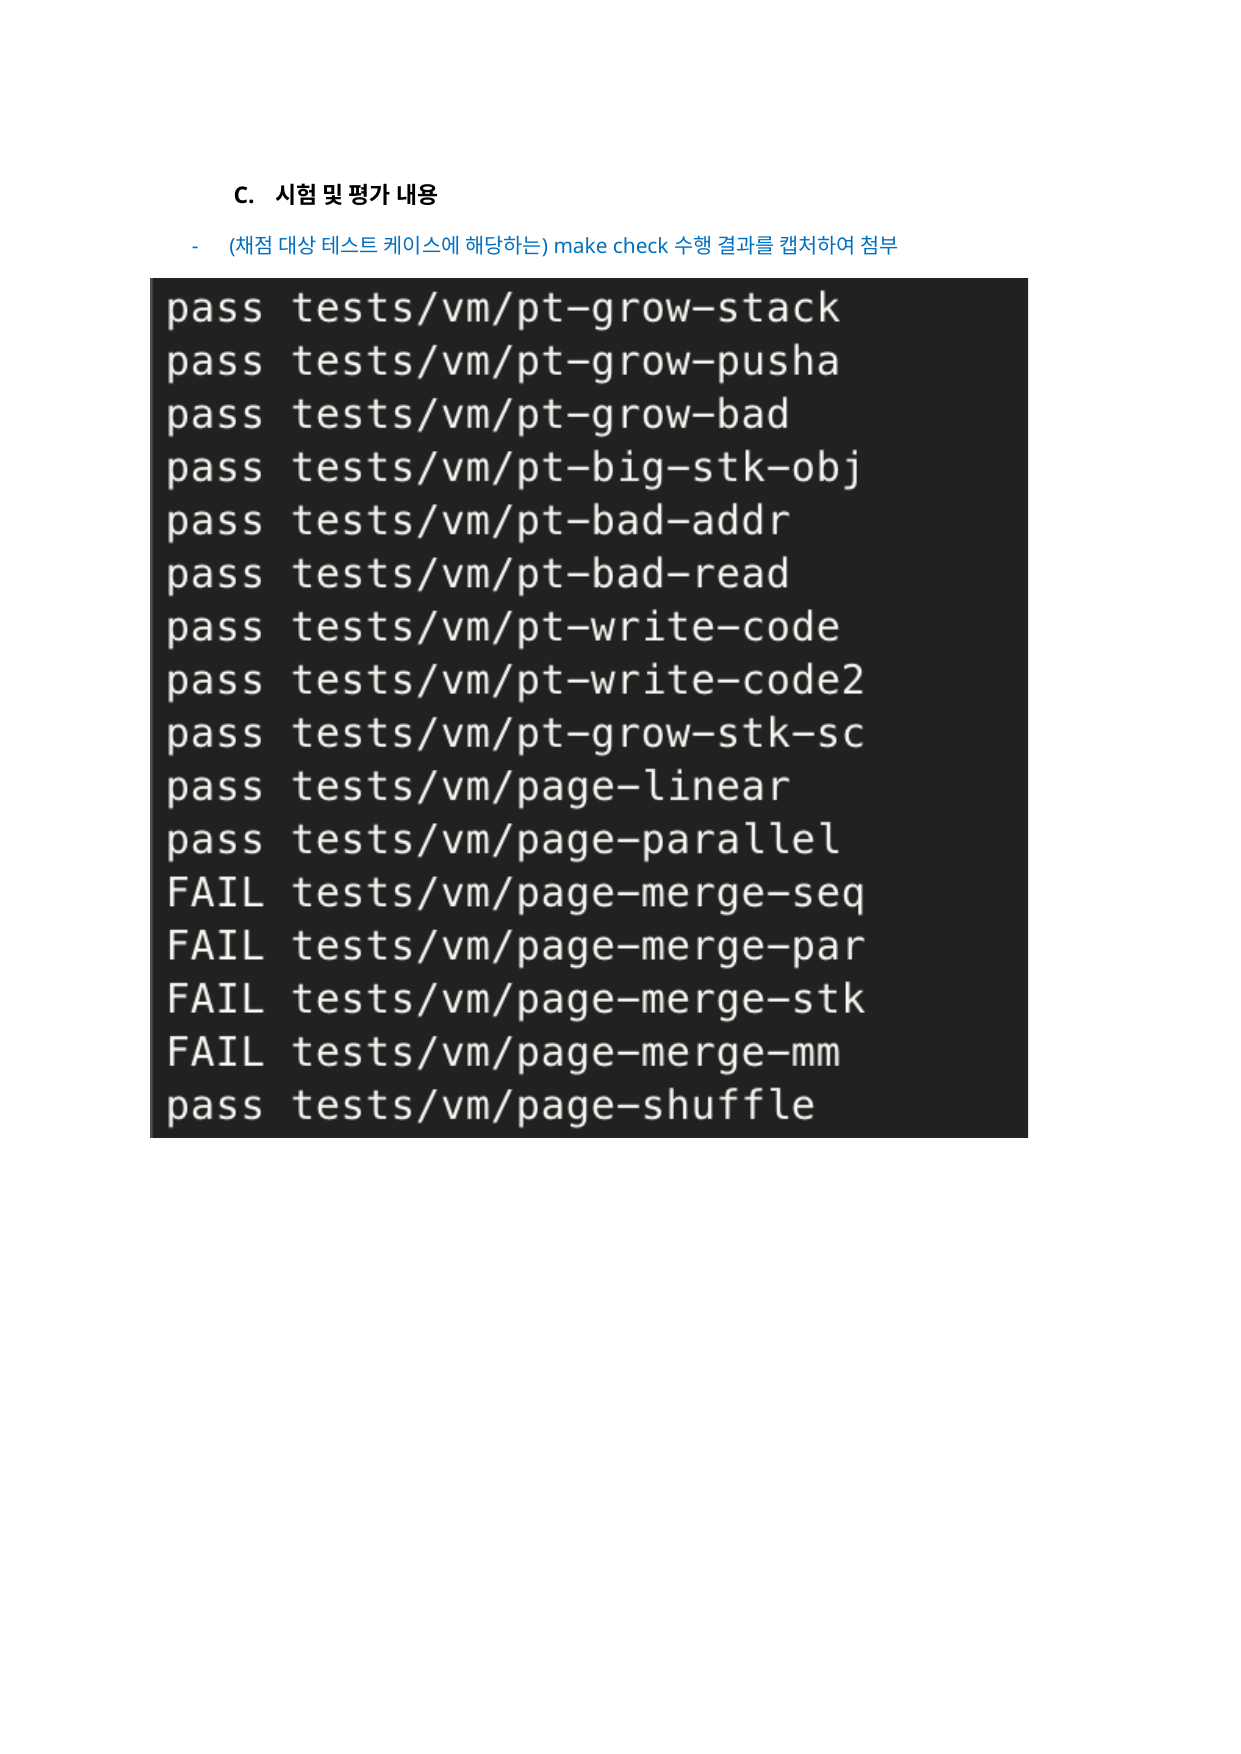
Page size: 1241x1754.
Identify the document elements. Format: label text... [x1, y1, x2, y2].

list 시험 및 평가 내용 [233, 177, 1090, 211]
picture [150, 278, 1029, 1138]
list (채점 대상 테스트 케이스에 해당하는) make check 수행 결과를 캡처하여 첨부 [192, 230, 1090, 260]
